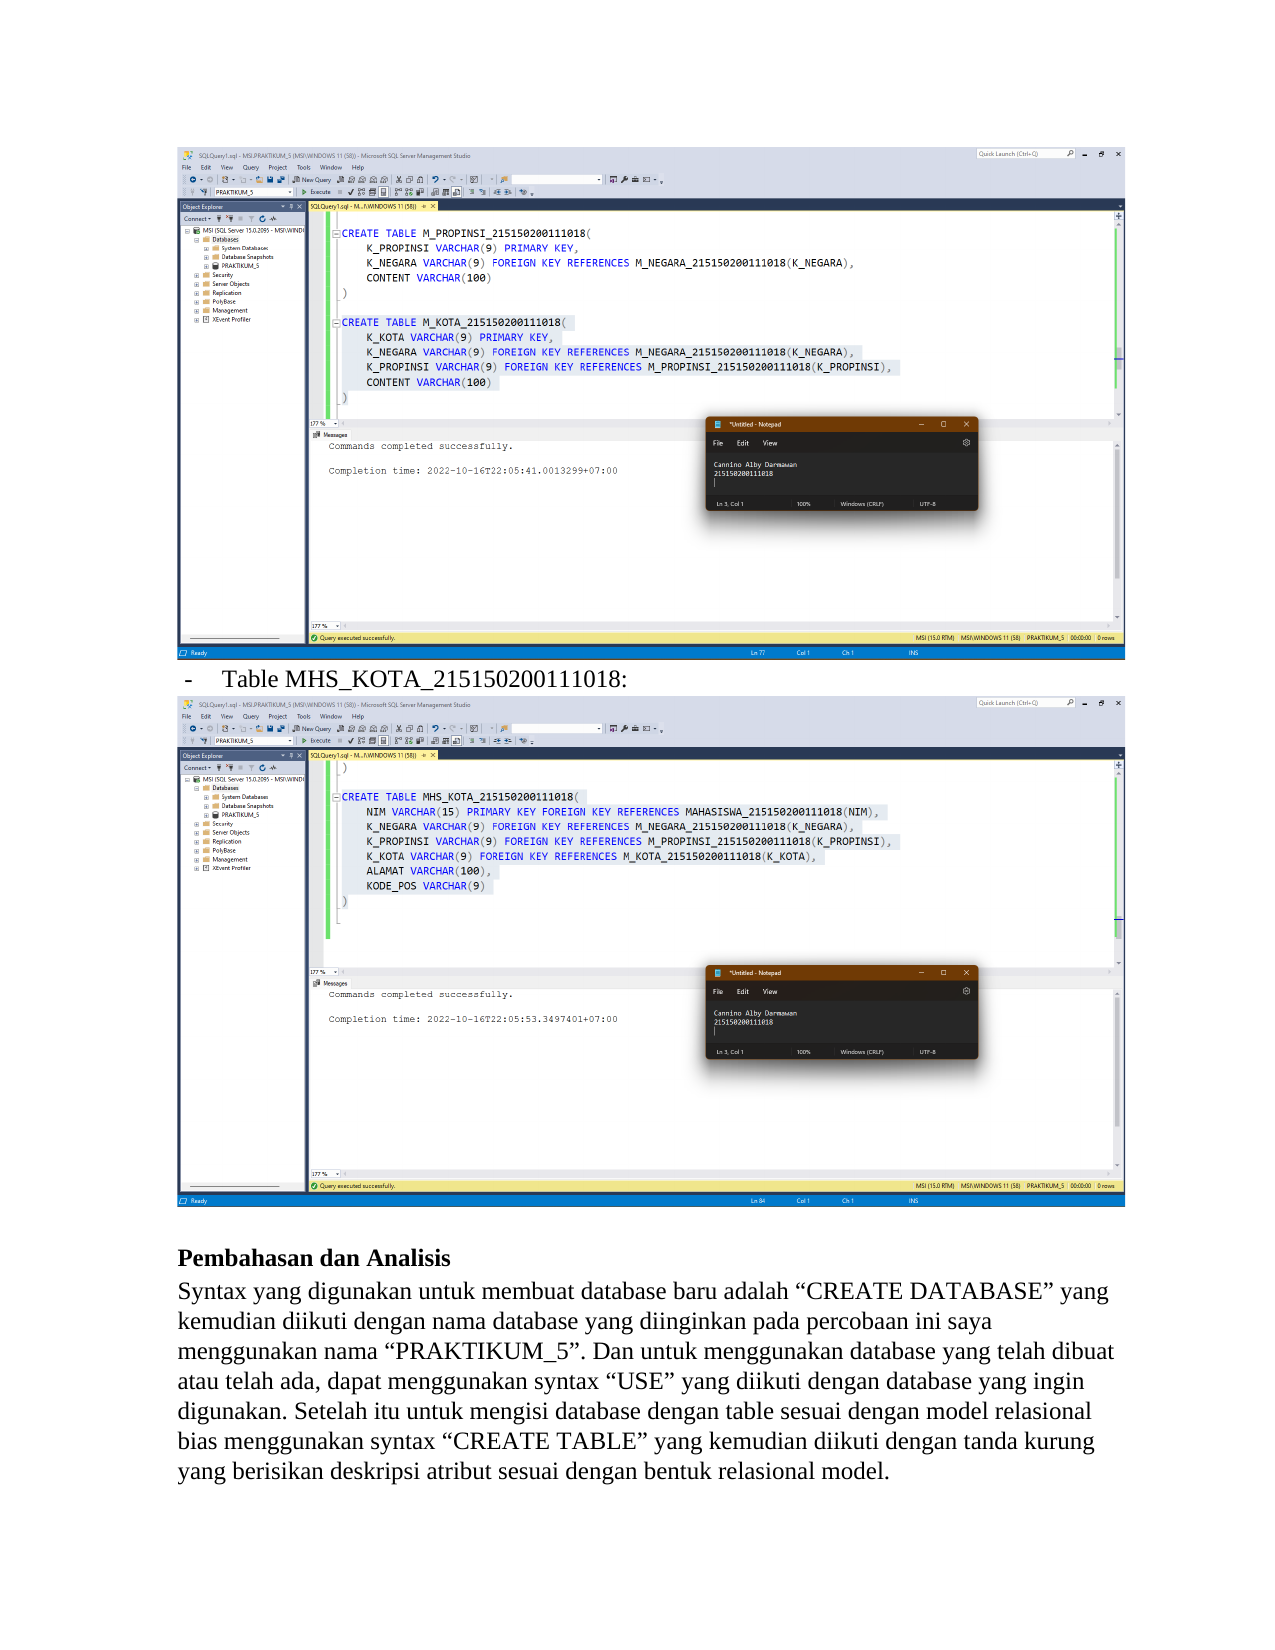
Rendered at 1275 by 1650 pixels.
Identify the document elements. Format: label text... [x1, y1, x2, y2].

picture [177, 147, 1126, 660]
text Pembahasan dan Analisis [177, 1243, 1127, 1272]
picture [177, 696, 1126, 1207]
text Syntax yang digunakan untuk membuat database baru adalah “CREATE DATABASE” yang kemudian diikuti dengan nama database yang diinginkan pada percobaan ini saya menggunakan nama “PRAKTIKUM_5”. Dan untuk menggunakan database yang telah dibuat atau telah ada, dapat menggunakan syntax “USE” yang diikuti dengan database yang ingin digunakan. Setelah itu untuk mengisi database dengan table sesuai dengan model relasional bias menggunakan syntax “CREATE TABLE” yang kemudian diikuti dengan tanda kurung yang berisikan deskripsi atribut sesuai dengan bentuk relasional model. [177, 1276, 1127, 1485]
list Table MHS_KOTA_215150200111018: [184, 664, 1127, 692]
